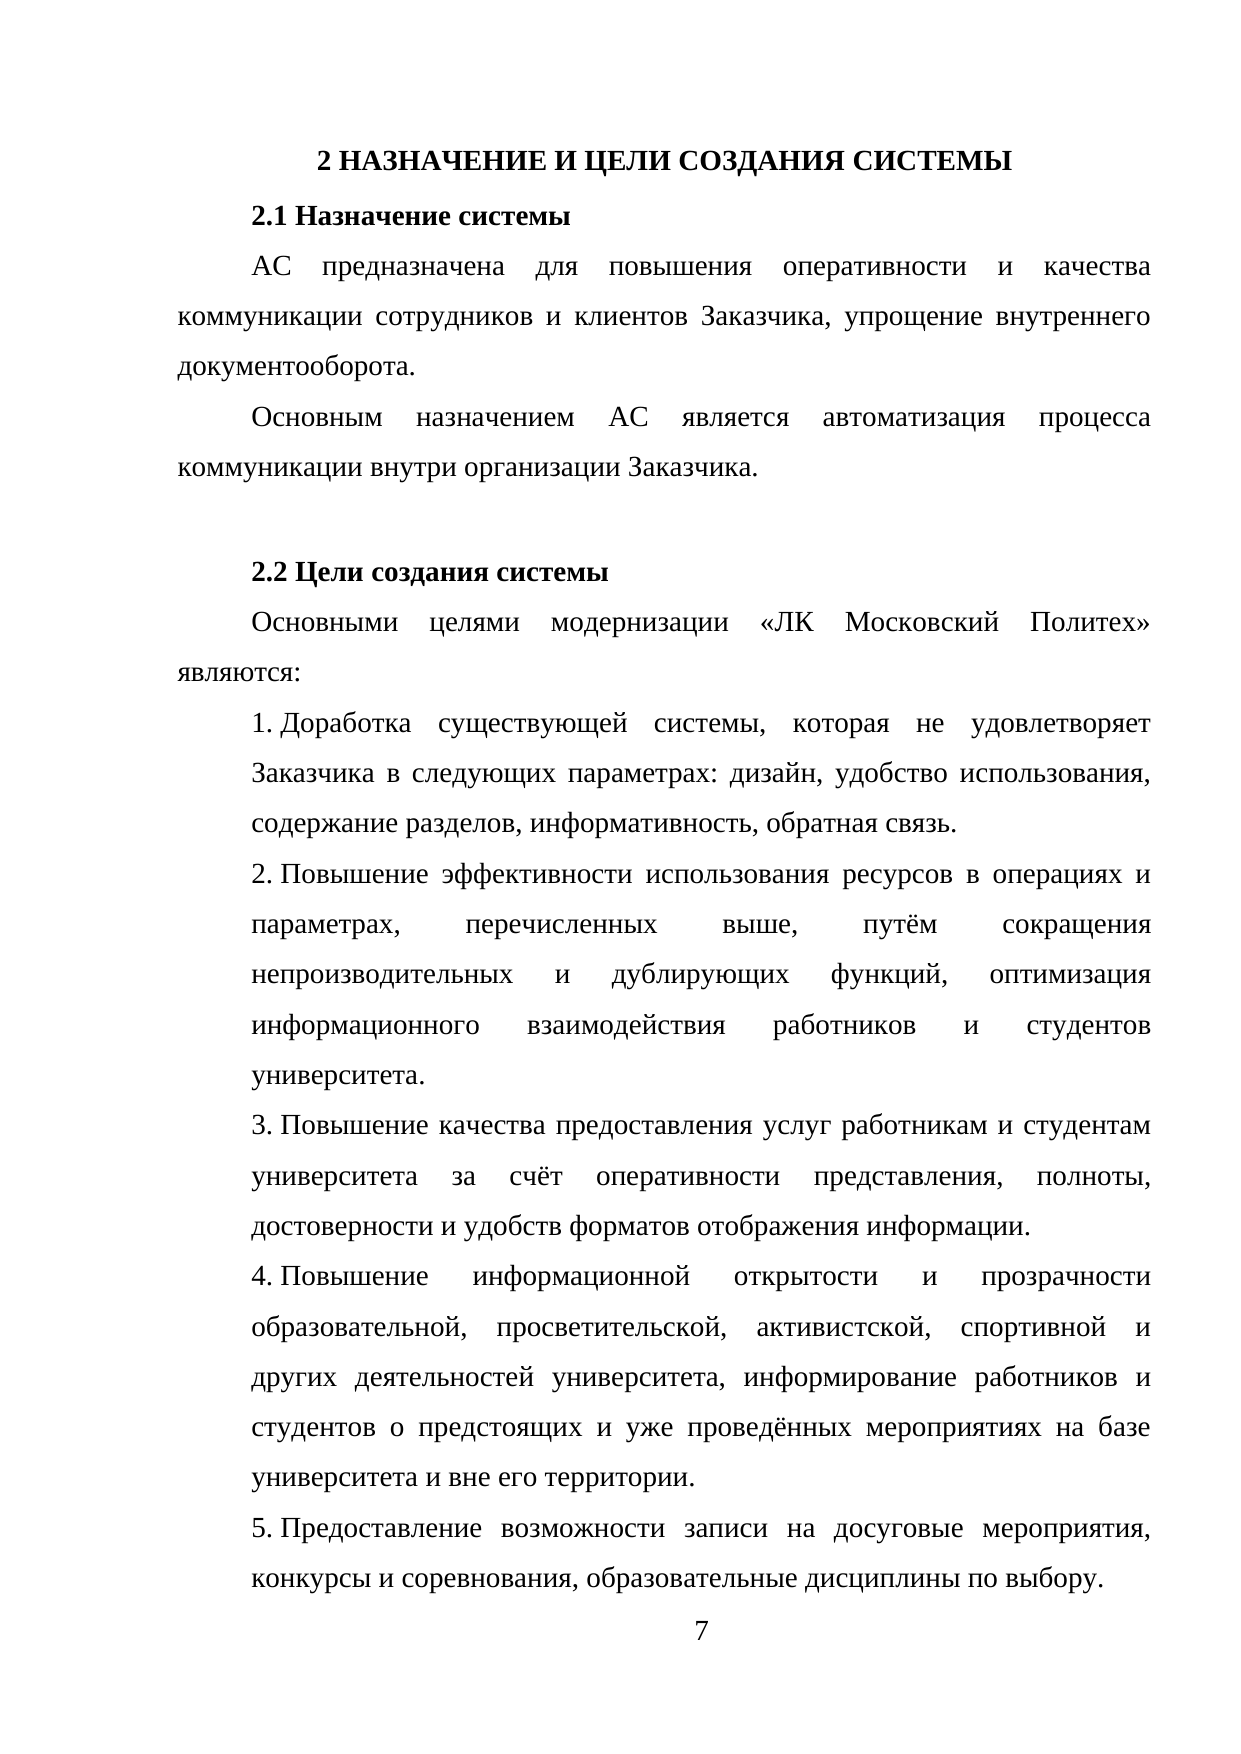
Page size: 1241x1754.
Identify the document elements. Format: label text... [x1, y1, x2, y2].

subtitle 2 Назначение и цели создания системы [177, 143, 1152, 177]
list Повышение эффективности использования ресурсов в операциях и параметрах, перечисленных выше, путём сокращения непроизводительных и дублирующих функций, оптимизация информационного взаимодействия работников и студентов университета. [251, 856, 1152, 1091]
list Предоставление возможности записи на досуговые мероприятия, конкурсы и соревнования, образовательные дисциплины по выбору. [251, 1510, 1152, 1594]
subtitle 2.1 Назначение системы [177, 198, 1152, 231]
text Основным назначением АС является автоматизация процесса коммуникации внутри организации Заказчика. [177, 399, 1152, 483]
text АС предназначена для повышения оперативности и качества коммуникации сотрудников и клиентов Заказчика, упрощение внутреннего документооборота. [177, 248, 1152, 382]
list Повышение информационной открытости и прозрачности образовательной, просветительской, активистской, спортивной и других деятельностей университета, информирование работников и студентов о предстоящих и уже проведённых мероприятиях на базе университета и вне его территории. [251, 1258, 1152, 1493]
list Доработка существующей системы, которая не удовлетворяет Заказчика в следующих параметрах: дизайн, удобство использования, содержание разделов, информативность, обратная связь. [251, 705, 1152, 839]
list Повышение качества предоставления услуг работникам и студентам университета за счёт оперативности представления, полноты, достоверности и удобств форматов отображения информации. [251, 1107, 1152, 1242]
subtitle 2.2 Цели создания системы [177, 554, 1152, 587]
text Основными целями модернизации «ЛК Московский Политех» являются: [177, 604, 1152, 688]
